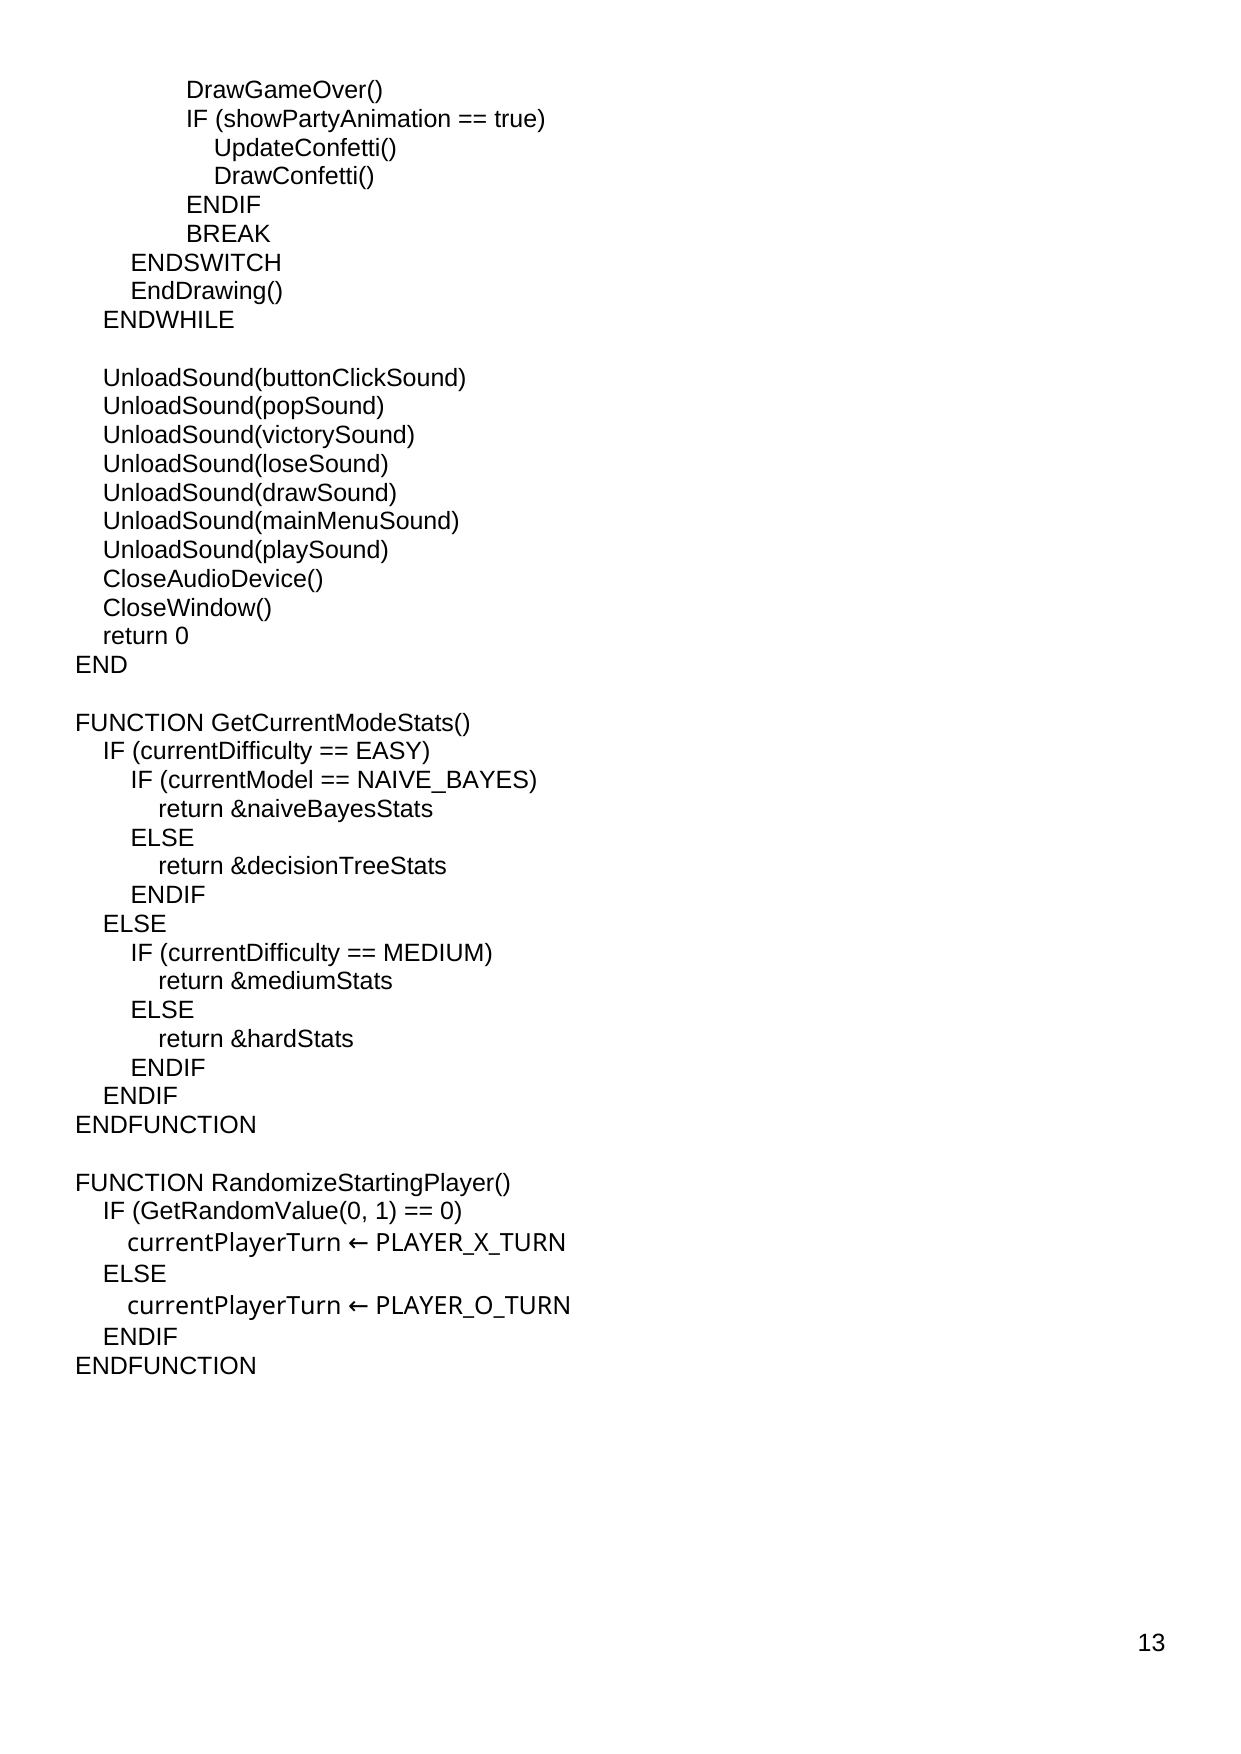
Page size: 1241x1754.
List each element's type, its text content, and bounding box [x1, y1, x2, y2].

text return &hardStats [75, 1024, 1165, 1052]
text UnloadSound(mainMenuSound) [75, 506, 1165, 535]
text UnloadSound(playSound) [75, 535, 1165, 564]
text return 0 [75, 621, 1165, 650]
text ENDIF [75, 1052, 1165, 1081]
text currentPlayerTurn ← PLAYER_O_TURN [75, 1288, 1165, 1322]
text DrawGameOver() [75, 75, 1165, 104]
text ELSE [75, 995, 1165, 1024]
text UnloadSound(popSound) [75, 391, 1165, 420]
text EndDrawing() [75, 276, 1165, 305]
text CloseWindow() [75, 592, 1165, 621]
text currentPlayerTurn ← PLAYER_X_TURN [75, 1225, 1165, 1259]
text ENDSWITCH [75, 247, 1165, 276]
text ENDFUNCTION [75, 1351, 1165, 1379]
text FUNCTION RandomizeStartingPlayer() [75, 1167, 1165, 1196]
text return &decisionTreeStats [75, 851, 1165, 880]
text BREAK [75, 219, 1165, 247]
text return &naiveBayesStats [75, 794, 1165, 822]
text IF (currentDifficulty == EASY) [75, 736, 1165, 765]
text UnloadSound(drawSound) [75, 477, 1165, 506]
text ELSE [75, 909, 1165, 937]
text IF (showPartyAnimation == true) [75, 104, 1165, 132]
text UnloadSound(buttonClickSound) [75, 362, 1165, 391]
text UnloadSound(loseSound) [75, 449, 1165, 477]
text FUNCTION GetCurrentModeStats() [75, 707, 1165, 736]
text ENDWHILE [75, 305, 1165, 334]
text ENDIF [75, 880, 1165, 909]
text CloseAudioDevice() [75, 564, 1165, 592]
text ENDIF [75, 190, 1165, 219]
text UnloadSound(victorySound) [75, 420, 1165, 449]
text return &mediumStats [75, 966, 1165, 995]
text DrawConfetti() [75, 161, 1165, 190]
text ELSE [75, 822, 1165, 851]
text ENDFUNCTION [75, 1110, 1165, 1139]
text END [75, 650, 1165, 679]
text IF (currentDifficulty == MEDIUM) [75, 937, 1165, 966]
text UpdateConfetti() [75, 132, 1165, 161]
text IF (GetRandomValue(0, 1) == 0) [75, 1196, 1165, 1225]
text IF (currentModel == NAIVE_BAYES) [75, 765, 1165, 794]
text ENDIF [75, 1322, 1165, 1351]
text ENDIF [75, 1081, 1165, 1110]
text ELSE [75, 1259, 1165, 1288]
